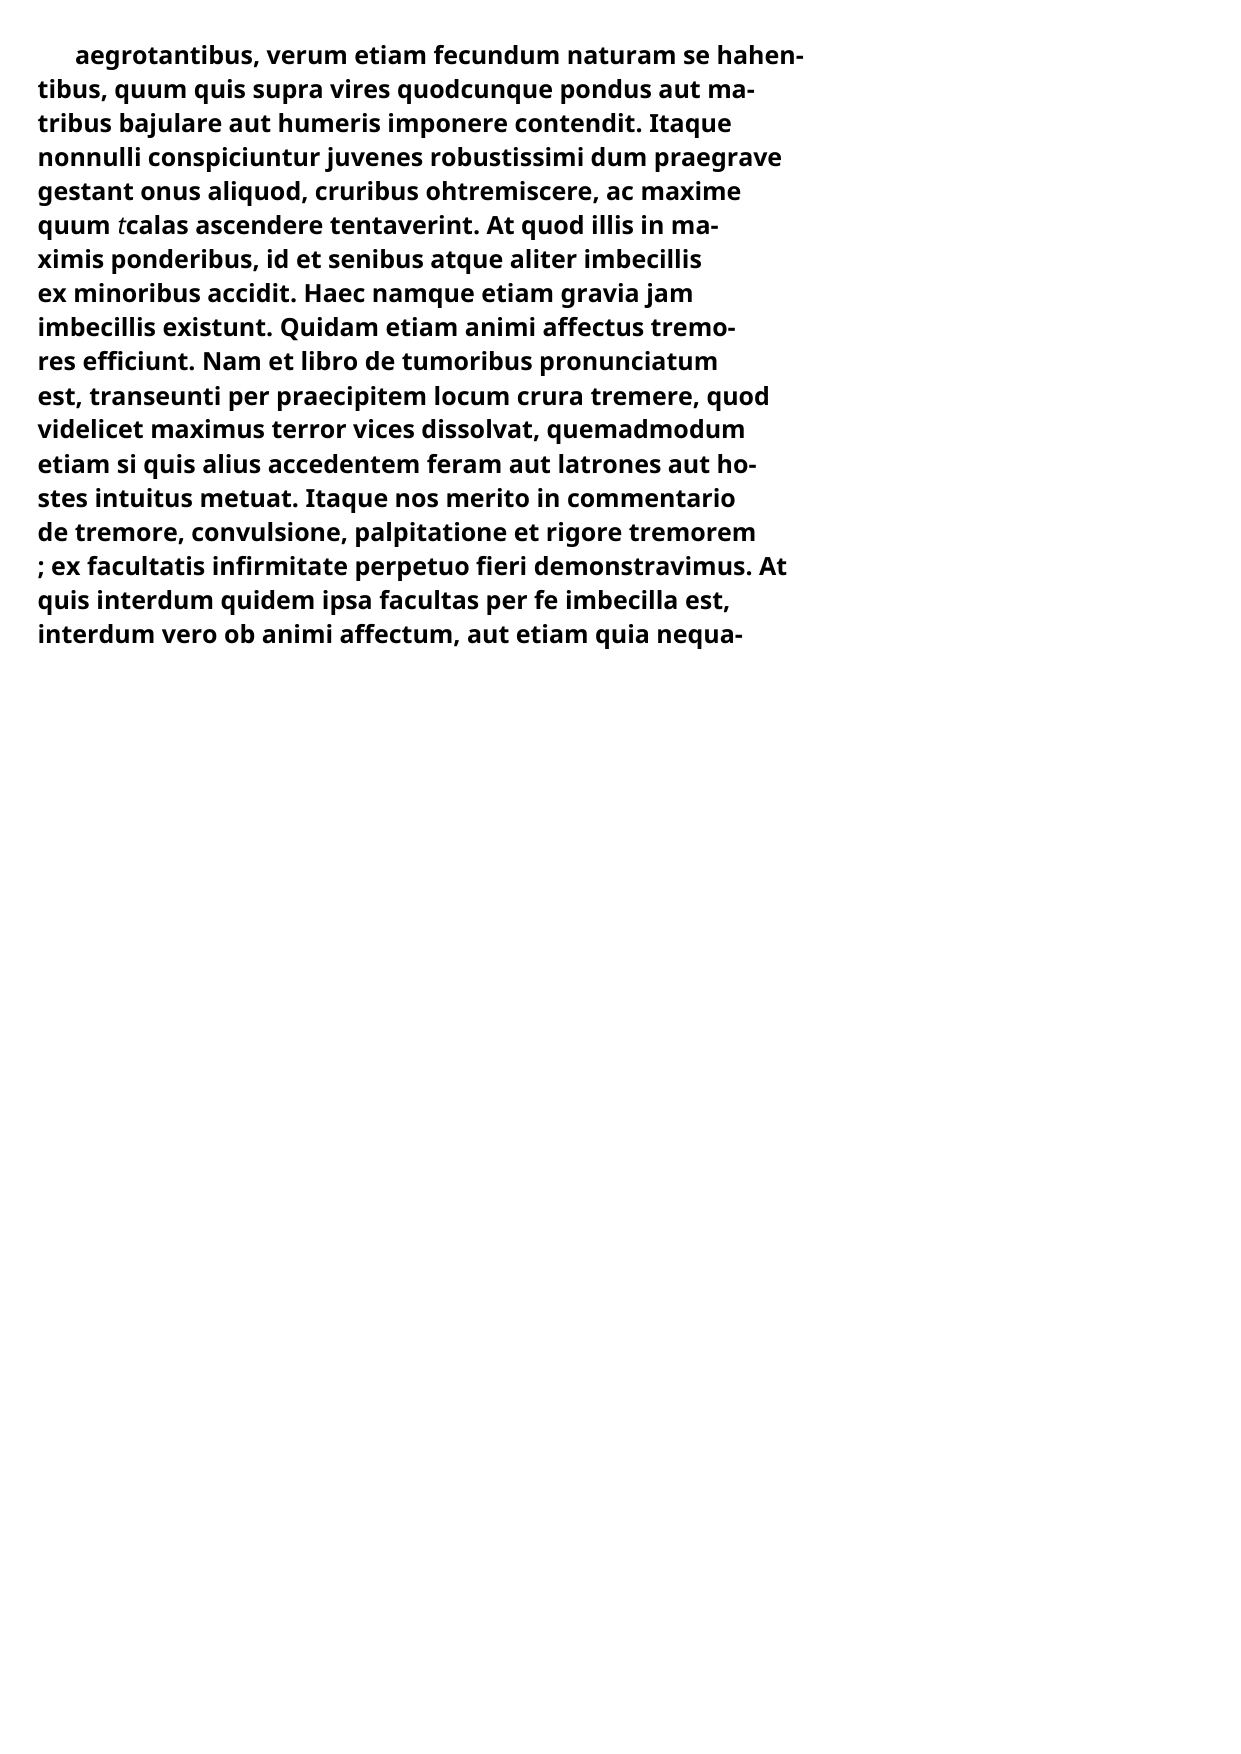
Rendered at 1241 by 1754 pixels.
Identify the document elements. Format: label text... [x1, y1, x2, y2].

text aegrotantibus, verum etiam fecundum naturam se hahen- tibus, quum quis supra vires quodcunque pondus aut ma- tribus bajulare aut humeris imponere contendit. Itaque nonnulli conspiciuntur juvenes robustissimi dum praegrave gestant onus aliquod, cruribus ohtremiscere, ac maxime quum tcalas ascendere tentaverint. At quod illis in ma- ximis ponderibus, id et senibus atque aliter imbecillis ex minoribus accidit. Haec namque etiam gravia jam imbecillis existunt. Quidam etiam animi affectus tremo- res efficiunt. Nam et libro de tumoribus pronunciatum est, transeunti per praecipitem locum crura tremere, quod videlicet maximus terror vices dissolvat, quemadmodum etiam si quis alius accedentem feram aut latrones aut ho- stes intuitus metuat. Itaque nos merito in commentario de tremore, convulsione, palpitatione et rigore tremorem ; ex facultatis infirmitate perpetuo fieri demonstravimus. At quis interdum quidem ipsa facultas per fe imbecilla est, interdum vero ob animi affectum, aut etiam quia nequa- [37, 37, 1203, 651]
